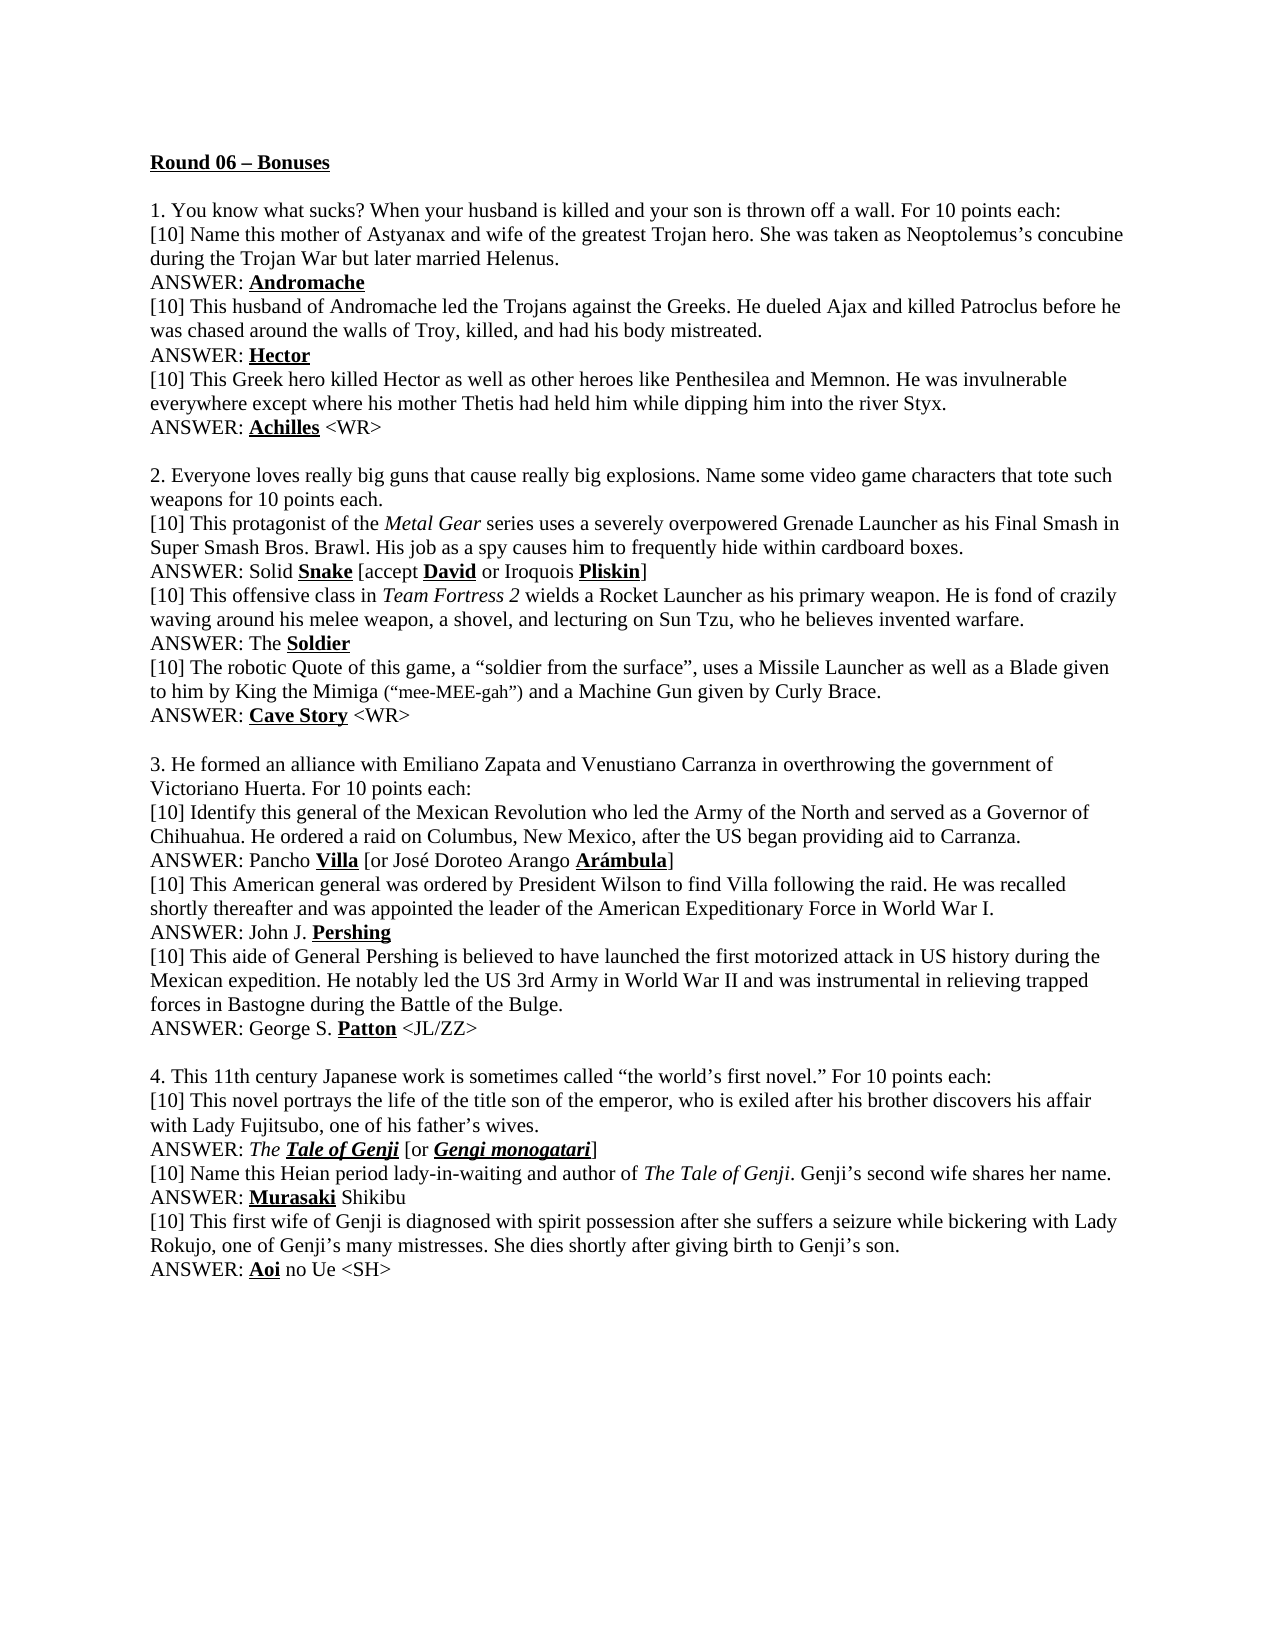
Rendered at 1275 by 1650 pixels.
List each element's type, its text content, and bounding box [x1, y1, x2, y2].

text [10] This novel portrays the life of the title son of the emperor, who is exiled after his brother discovers his affair with Lady Fujitsubo, one of his father’s wives. [150, 1088, 1125, 1137]
text ANSWER: Cave Story <WR> [150, 703, 1125, 727]
text [10] This aide of General Pershing is believed to have launched the first motorized attack in US history during the Mexican expedition. He notably led the US 3rd Army in World War II and was instrumental in relieving trapped forces in Bastogne during the Battle of the Bulge. [150, 944, 1125, 1016]
text ANSWER: The Soldier [150, 631, 1125, 655]
text [10] This Greek hero killed Hector as well as other heroes like Penthesilea and Memnon. He was invulnerable everywhere except where his mother Thetis had held him while dipping him into the river Styx. [150, 367, 1125, 415]
text ANSWER: The Tale of Genji [or Gengi monogatari] [150, 1137, 1125, 1161]
text ANSWER: Solid Snake [accept David or Iroquois Pliskin] [150, 559, 1125, 583]
text ANSWER: Pancho Villa [or José Doroteo Arango Arámbula] [150, 848, 1125, 872]
text Round 06 – Bonuses [150, 150, 1125, 174]
text ANSWER: Aoi no Ue <SH> [150, 1257, 1125, 1281]
text ANSWER: Andromache [150, 270, 1125, 294]
text 4. This 11th century Japanese work is sometimes called “the world’s first novel.” For 10 points each: [150, 1064, 1125, 1088]
text [10] This husband of Andromache led the Trojans against the Greeks. He dueled Ajax and killed Patroclus before he was chased around the walls of Troy, killed, and had his body mistreated. [150, 294, 1125, 342]
text [10] The robotic Quote of this game, a “soldier from the surface”, uses a Missile Launcher as well as a Blade given to him by King the Mimiga (“mee-MEE-gah”) and a Machine Gun given by Curly Brace. [150, 655, 1125, 703]
text [10] This protagonist of the Metal Gear series uses a severely overpowered Grenade Launcher as his Final Smash in Super Smash Bros. Brawl. His job as a spy causes him to frequently hide within cardboard boxes. [150, 511, 1125, 559]
text ANSWER: Hector [150, 342, 1125, 367]
text ANSWER: George S. Patton <JL/ZZ> [150, 1016, 1125, 1040]
text [10] This first wife of Genji is diagnosed with spirit possession after she suffers a seizure while bickering with Lady Rokujo, one of Genji’s many mistresses. She dies shortly after giving birth to Genji’s son. [150, 1209, 1125, 1257]
text [10] This offensive class in Team Fortress 2 wields a Rocket Launcher as his primary weapon. He is fond of crazily waving around his melee weapon, a shovel, and lecturing on Sun Tzu, who he believes invented warfare. [150, 583, 1125, 631]
text ANSWER: John J. Pershing [150, 920, 1125, 944]
text 2. Everyone loves really big guns that cause really big explosions. Name some video game characters that tote such weapons for 10 points each. [150, 463, 1125, 511]
text [10] Name this Heian period lady-in-waiting and author of The Tale of Genji. Genji’s second wife shares her name. [150, 1161, 1125, 1185]
text 1. You know what sucks? When your husband is killed and your son is thrown off a wall. For 10 points each: [150, 198, 1125, 222]
text ANSWER: Achilles <WR> [150, 415, 1125, 439]
text [10] Identify this general of the Mexican Revolution who led the Army of the North and served as a Governor of Chihuahua. He ordered a raid on Columbus, New Mexico, after the US began providing aid to Carranza. [150, 800, 1125, 848]
text ANSWER: Murasaki Shikibu [150, 1185, 1125, 1209]
text 3. He formed an alliance with Emiliano Zapata and Venustiano Carranza in overthrowing the government of Victoriano Huerta. For 10 points each: [150, 752, 1125, 800]
text [10] This American general was ordered by President Wilson to find Villa following the raid. He was recalled shortly thereafter and was appointed the leader of the American Expeditionary Force in World War I. [150, 872, 1125, 920]
text [10] Name this mother of Astyanax and wife of the greatest Trojan hero. She was taken as Neoptolemus’s concubine during the Trojan War but later married Helenus. [150, 222, 1125, 270]
